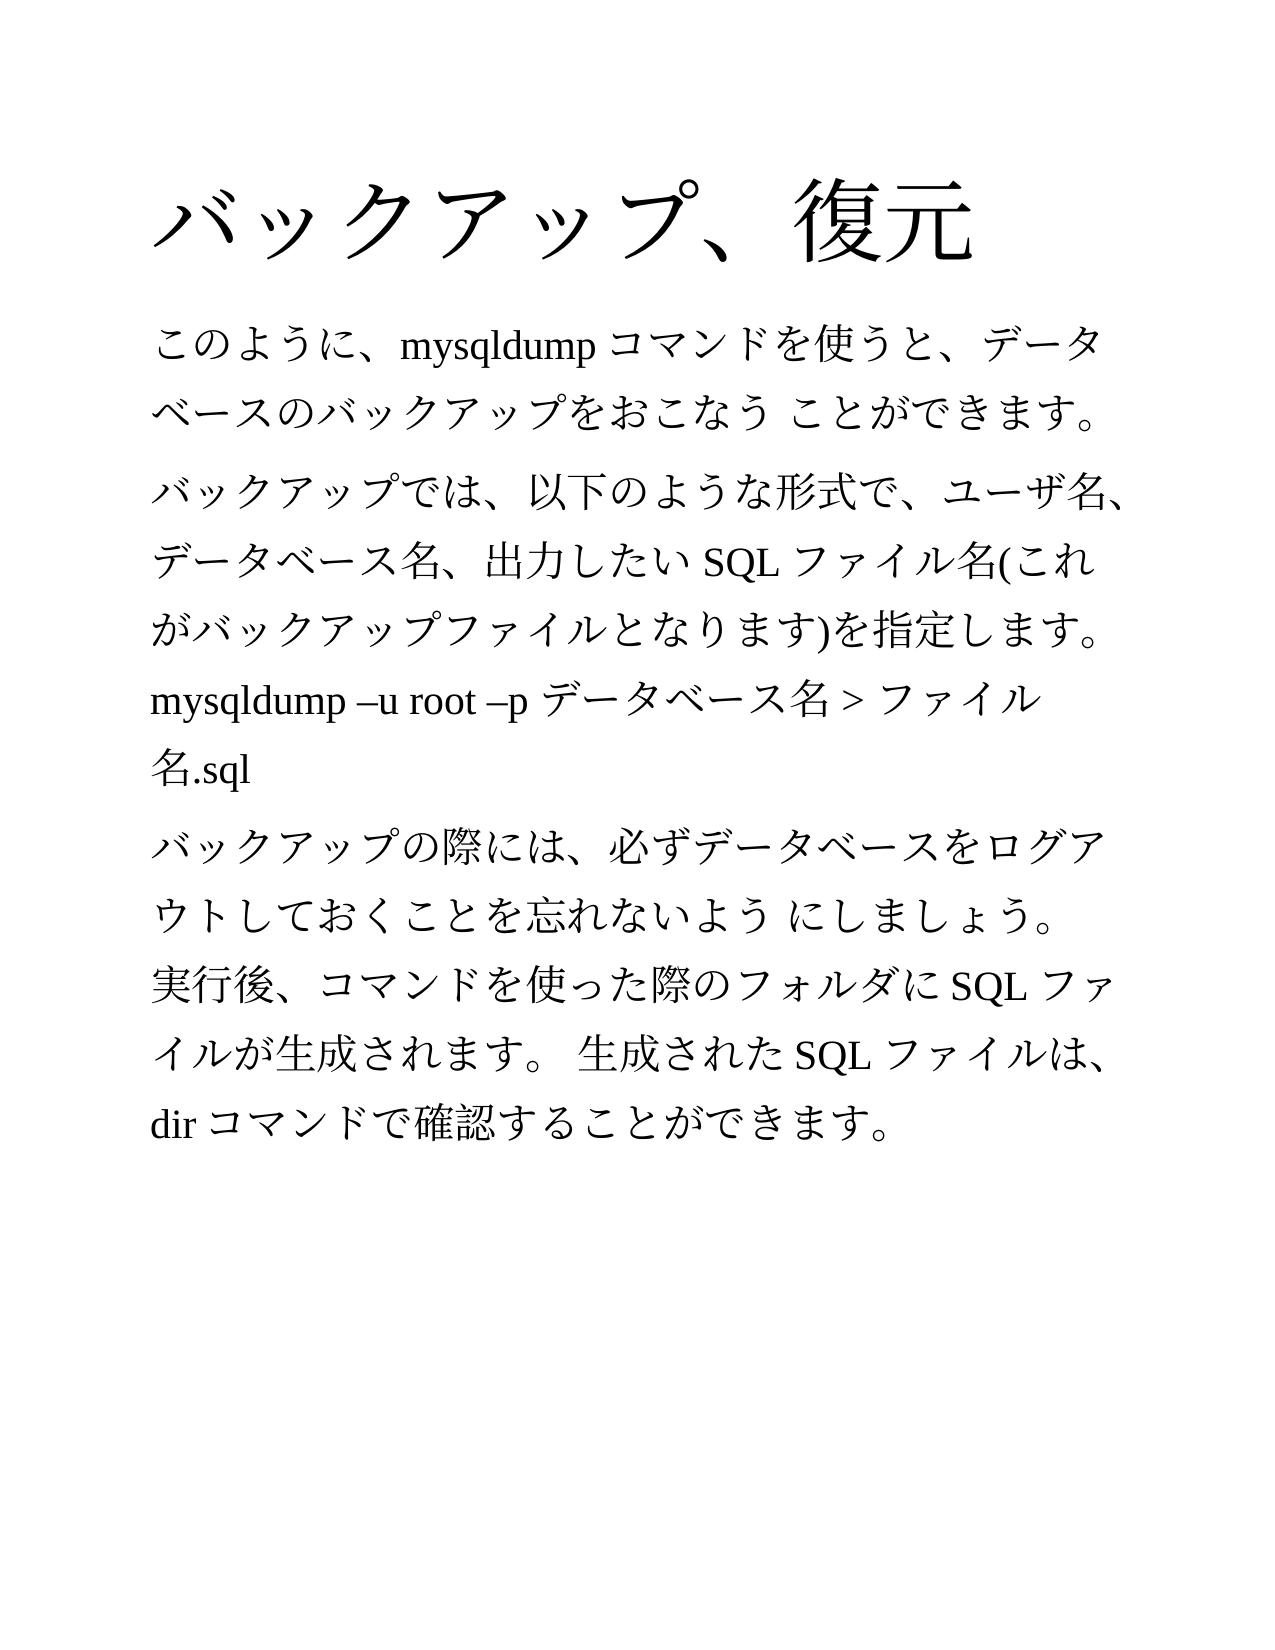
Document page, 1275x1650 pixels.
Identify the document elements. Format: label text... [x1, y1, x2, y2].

text バックアップの際には、必ずデータベースをログアウトしておくことを忘れないよう にしましょう。 実行後、コマンドを使った際のフォルダにSQLファイルが生成されます。 生成されたSQLファイルは、dirコマンドで確認することができます。 [150, 815, 1125, 1150]
text このように、mysqldumpコマンドを使うと、データベースのバックアップをおこなう ことができます。 [150, 312, 1125, 441]
text バックアップ、復元 [150, 150, 1125, 282]
text バックアップでは、以下のような形式で、ユーザ名、データベース名、出力したい SQLファイル名(これがバックアップファイルとなります)を指定します。 mysqldump –u root –p データベース名 > ファイル名.sql [150, 460, 1125, 795]
